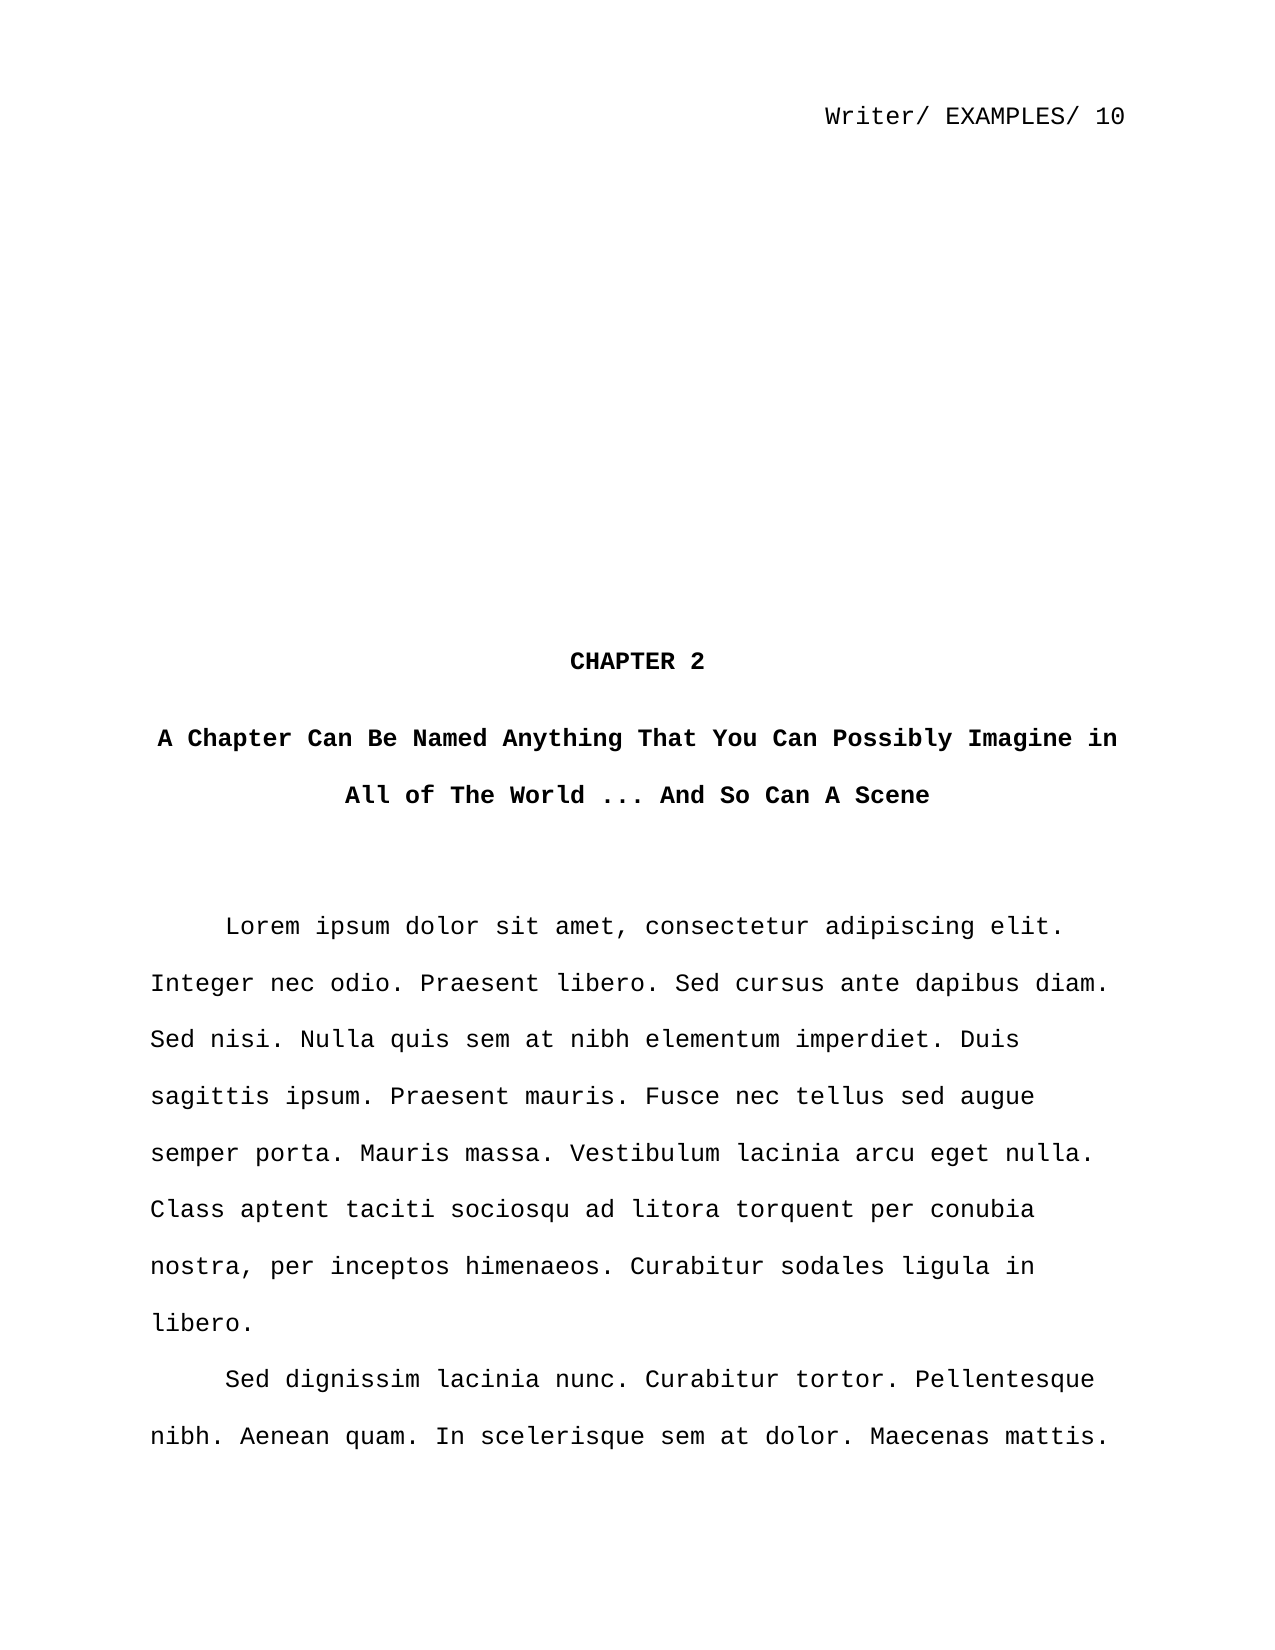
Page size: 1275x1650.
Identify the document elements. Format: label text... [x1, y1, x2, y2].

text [150, 1367, 1125, 1452]
text Lorem ipsum dolor sit amet, consectetur adipiscing elit. Integer nec odio. Praesent libero. Sed cursus ante dapibus diam. Sed nisi. Nulla quis sem at nibh elementum imperdiet. Duis sagittis ipsum. Praesent mauris. Fusce nec tellus sed augue semper porta. Mauris massa. Vestibulum lacinia arcu eget nulla. Class aptent taciti sociosqu ad litora torquent per conubia nostra, per inceptos himenaeos. Curabitur sodales ligula in libero. [150, 913, 1125, 1338]
text A Chapter Can Be Named Anything That You Can Possibly Imagine in All of The World ... And So Can A Scene [150, 726, 1125, 811]
text CHAPTER 2 [150, 648, 1125, 677]
